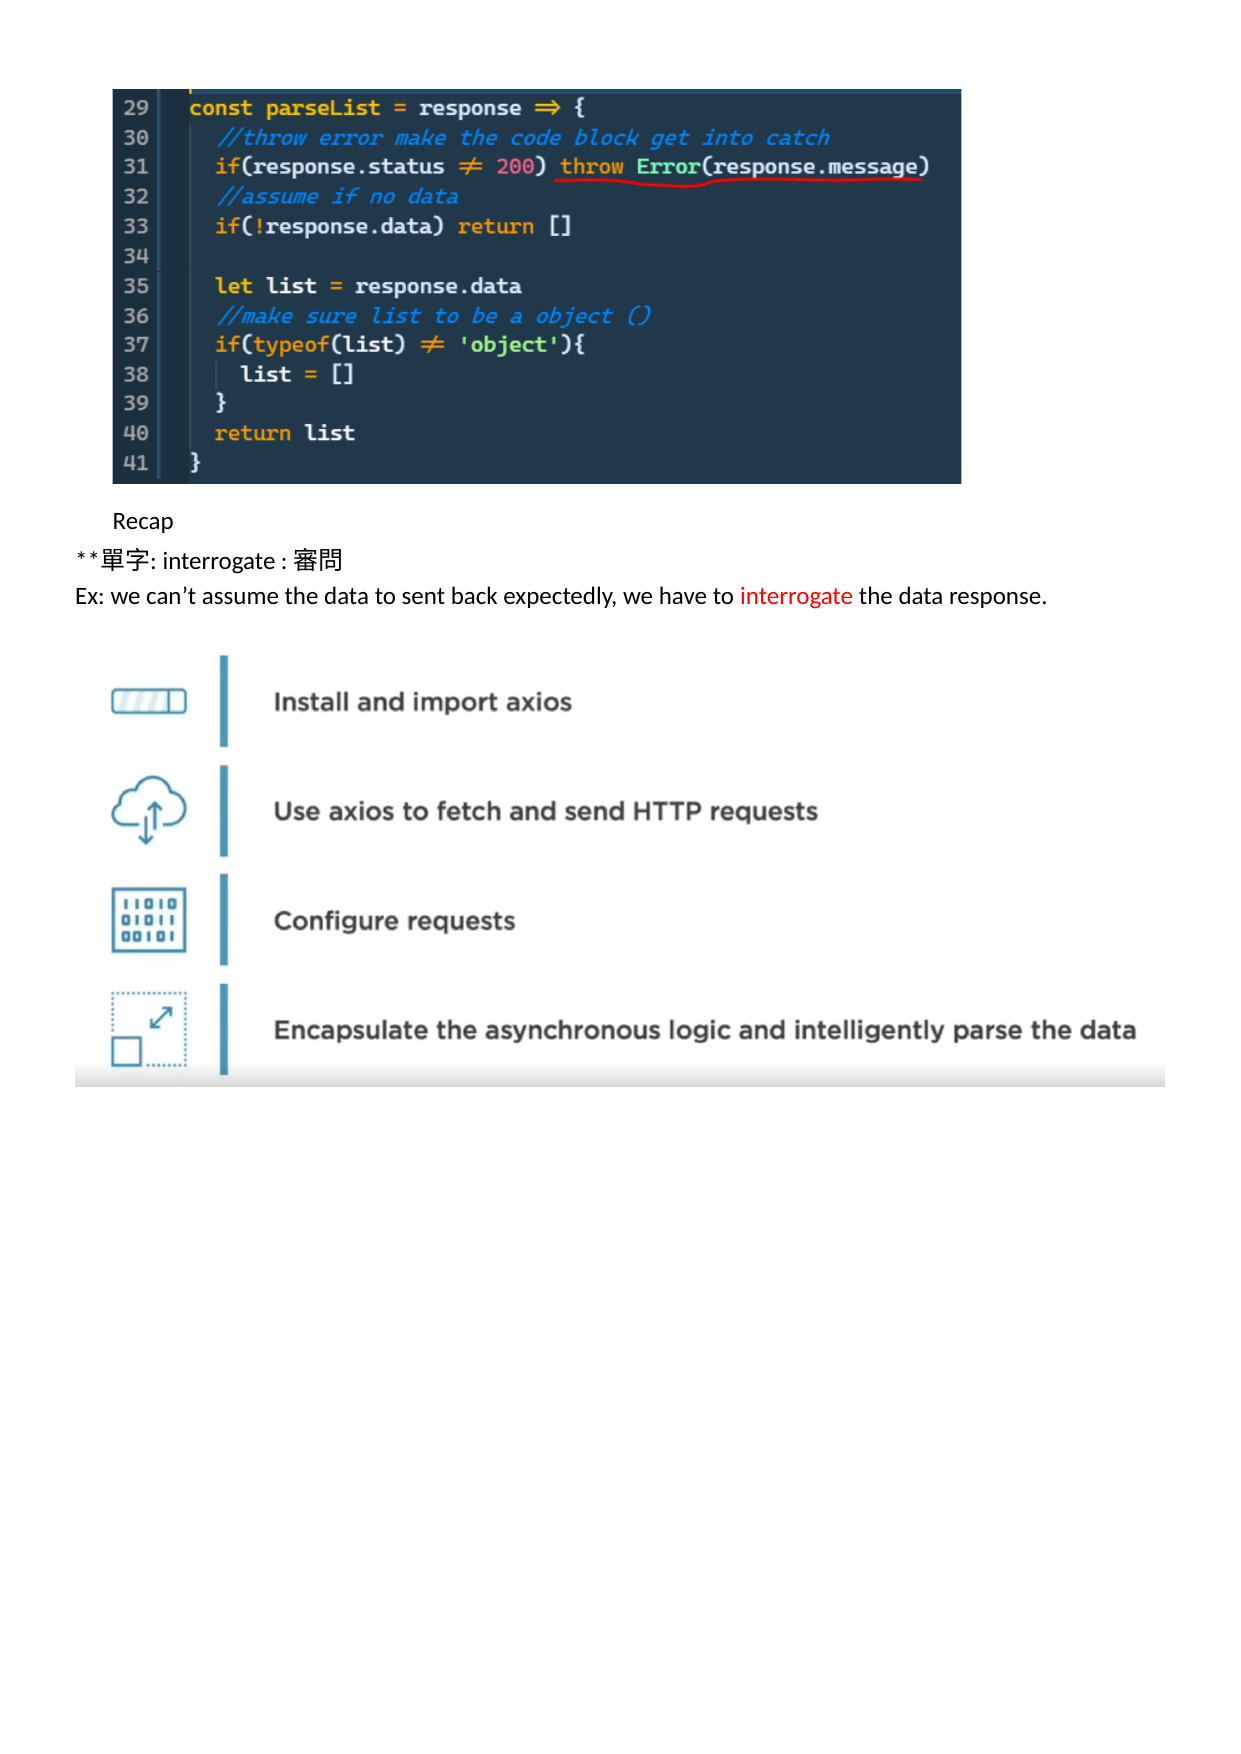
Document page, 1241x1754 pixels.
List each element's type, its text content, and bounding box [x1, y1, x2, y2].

text **單字: interrogate : 審問 [75, 539, 1165, 577]
text Ex: we can’t assume the data to sent back expectedly, we have to interrogate the data response. [75, 577, 1165, 614]
picture [112, 89, 962, 484]
picture [75, 652, 1166, 1087]
list Recap [112, 502, 1165, 539]
